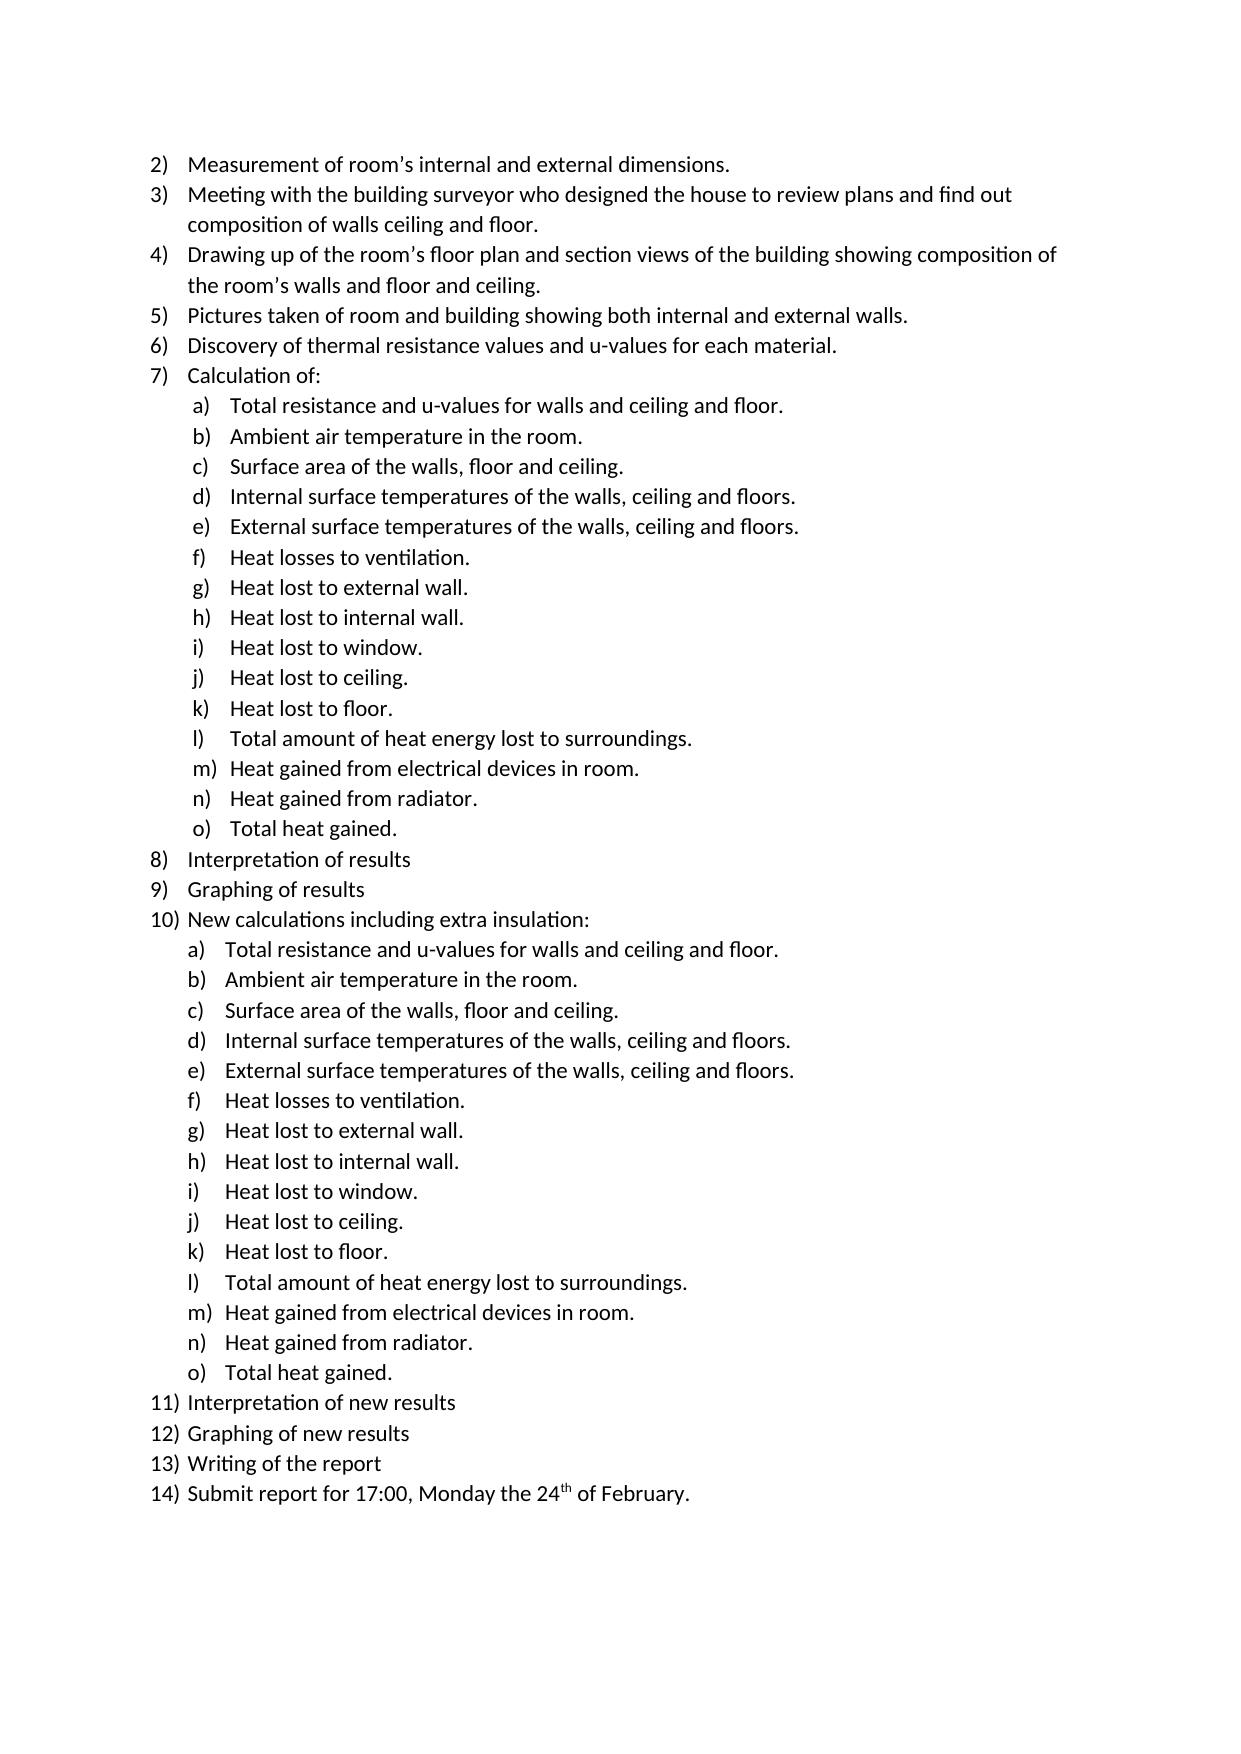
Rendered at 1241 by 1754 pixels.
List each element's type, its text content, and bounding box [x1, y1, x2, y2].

list Heat lost to external wall. [187, 1117, 1090, 1145]
list Submit report for 17:00, Monday the 24th of February. [150, 1479, 1090, 1507]
list Heat lost to ceiling. [187, 1207, 1090, 1235]
list Heat lost to internal wall. [187, 1147, 1090, 1175]
list Heat gained from electrical devices in room. [192, 754, 1090, 782]
list External surface temperatures of the walls, ceiling and floors. [187, 1056, 1090, 1084]
list Heat gained from radiator. [192, 784, 1090, 812]
list Measurement of room’s internal and external dimensions. [150, 150, 1090, 178]
list Total amount of heat energy lost to surroundings. [192, 724, 1090, 752]
list Heat losses to ventilation. [192, 543, 1090, 571]
list Total amount of heat energy lost to surroundings. [187, 1268, 1090, 1296]
list Drawing up of the room’s floor plan and section views of the building showing composition of the room’s walls and floor and ceiling. [150, 241, 1090, 299]
list Total resistance and u-values for walls and ceiling and floor. [192, 392, 1090, 420]
list Total resistance and u-values for walls and ceiling and floor. [187, 935, 1090, 963]
list Total heat gained. [192, 814, 1090, 843]
list Surface area of the walls, floor and ceiling. [187, 996, 1090, 1024]
list Ambient air temperature in the room. [192, 422, 1090, 450]
list Calculation of: [150, 361, 1090, 389]
list New calculations including extra insulation: [150, 905, 1090, 933]
list Ambient air temperature in the room. [187, 966, 1090, 994]
list Internal surface temperatures of the walls, ceiling and floors. [192, 482, 1090, 510]
list Heat gained from electrical devices in room. [187, 1298, 1090, 1326]
list Writing of the report [150, 1449, 1090, 1477]
list Heat lost to window. [187, 1177, 1090, 1205]
list Heat lost to floor. [192, 694, 1090, 722]
list Heat lost to window. [192, 633, 1090, 661]
list Meeting with the building surveyor who designed the house to review plans and find out composition of walls ceiling and floor. [150, 180, 1090, 238]
list Graphing of results [150, 875, 1090, 903]
list Interpretation of results [150, 845, 1090, 873]
list Heat lost to floor. [187, 1237, 1090, 1266]
list Graphing of new results [150, 1419, 1090, 1447]
list Internal surface temperatures of the walls, ceiling and floors. [187, 1026, 1090, 1054]
list Heat losses to ventilation. [187, 1086, 1090, 1114]
list Interpretation of new results [150, 1388, 1090, 1417]
list Discovery of thermal resistance values and u-values for each material. [150, 331, 1090, 359]
list Heat lost to ceiling. [192, 663, 1090, 692]
list Surface area of the walls, floor and ceiling. [192, 452, 1090, 480]
list Heat lost to internal wall. [192, 603, 1090, 631]
list External surface temperatures of the walls, ceiling and floors. [192, 512, 1090, 541]
list Heat gained from radiator. [187, 1328, 1090, 1356]
list Total heat gained. [187, 1358, 1090, 1386]
list Heat lost to external wall. [192, 573, 1090, 601]
list Pictures taken of room and building showing both internal and external walls. [150, 301, 1090, 329]
